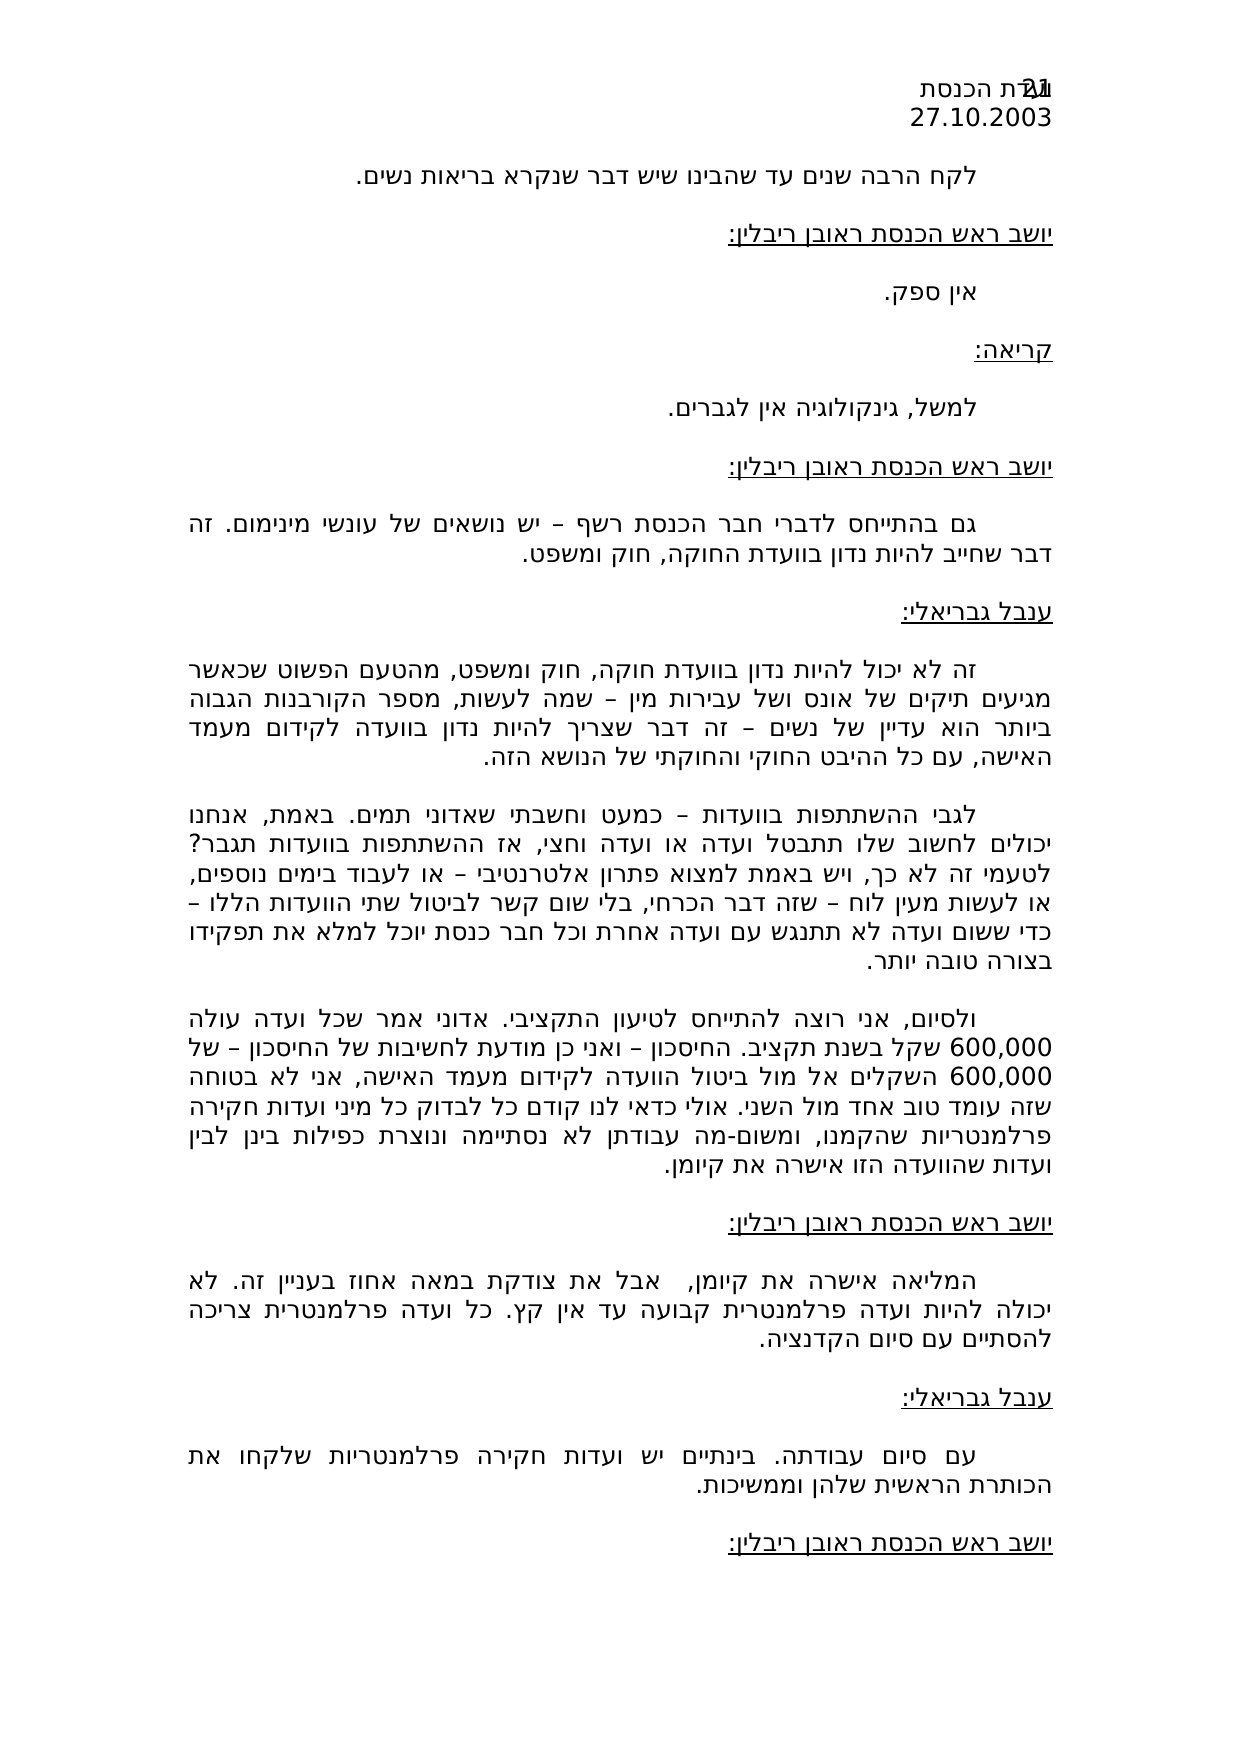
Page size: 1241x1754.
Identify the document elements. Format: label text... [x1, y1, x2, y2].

text ולסיום, אני רוצה להתייחס לטיעון התקציבי. אדוני אמר שכל ועדה עולה 600,000 שקל בשנת תקציב. החיסכון – ואני כן מודעת לחשיבות של החיסכון – של 600,000 השקלים אל מול ביטול הוועדה לקידום מעמד האישה, אני לא בטוחה שזה עומד טוב אחד מול השני. אולי כדאי לנו קודם כל לבדוק כל מיני ועדות חקירה פרלמנטריות שהקמנו, ומשום-מה עבודתן לא נסתיימה ונוצרת כפילות בינן לבין ועדות שהוועדה הזו אישרה את קיומן. [187, 1004, 1053, 1179]
text למשל, גינקולוגיה אין לגברים. [187, 393, 1053, 422]
text ענבל גבריאלי: [187, 1354, 1053, 1412]
text המליאה אישרה את קיומן, אבל את צודקת במאה אחוז בעניין זה. לא יכולה להיות ועדה פרלמנטרית קבועה עד אין קץ. כל ועדה פרלמנטרית צריכה להסתיים עם סיום הקדנציה. [187, 1266, 1053, 1354]
text יושב ראש הכנסת ראובן ריבלין: [187, 422, 1053, 481]
text עם סיום עבודתה. בינתיים יש ועדות חקירה פרלמנטריות שלקחו את הכותרת הראשית שלהן וממשיכות. [187, 1441, 1053, 1499]
text יושב ראש הכנסת ראובן ריבלין: [187, 1499, 1053, 1557]
text לקח הרבה שנים עד שהבינו שיש דבר שנקרא בריאות נשים. [187, 161, 1053, 190]
text יושב ראש הכנסת ראובן ריבלין: [187, 190, 1053, 248]
text ענבל גבריאלי: [187, 568, 1053, 626]
text לגבי ההשתתפות בוועדות – כמעט וחשבתי שאדוני תמים. באמת, אנחנו יכולים לחשוב שלו תתבטל ועדה או ועדה וחצי, אז ההשתתפות בוועדות תגבר? לטעמי זה לא כך, ויש באמת למצוא פתרון אלטרנטיבי – או לעבוד בימים נוספים, או לעשות מעין לוח – שזה דבר הכרחי, בלי שום קשר לביטול שתי הוועדות הללו – כדי ששום ועדה לא תתנגש עם ועדה אחרת וכל חבר כנסת יוכל למלא את תפקידו בצורה טובה יותר. [187, 800, 1053, 975]
text קריאה: [187, 306, 1053, 364]
text גם בהתייחס לדברי חבר הכנסת רשף – יש נושאים של עונשי מינימום. זה דבר שחייב להיות נדון בוועדת החוקה, חוק ומשפט. [187, 509, 1053, 568]
text אין ספק. [187, 277, 1053, 306]
text יושב ראש הכנסת ראובן ריבלין: [187, 1179, 1053, 1237]
text זה לא יכול להיות נדון בוועדת חוקה, חוק ומשפט, מהטעם הפשוט שכאשר מגיעים תיקים של אונס ושל עבירות מין – שמה לעשות, מספר הקורבנות הגבוה ביותר הוא עדיין של נשים – זה דבר שצריך להיות נדון בוועדה לקידום מעמד האישה, עם כל ההיבט החוקי והחוקתי של הנושא הזה. [187, 655, 1053, 772]
